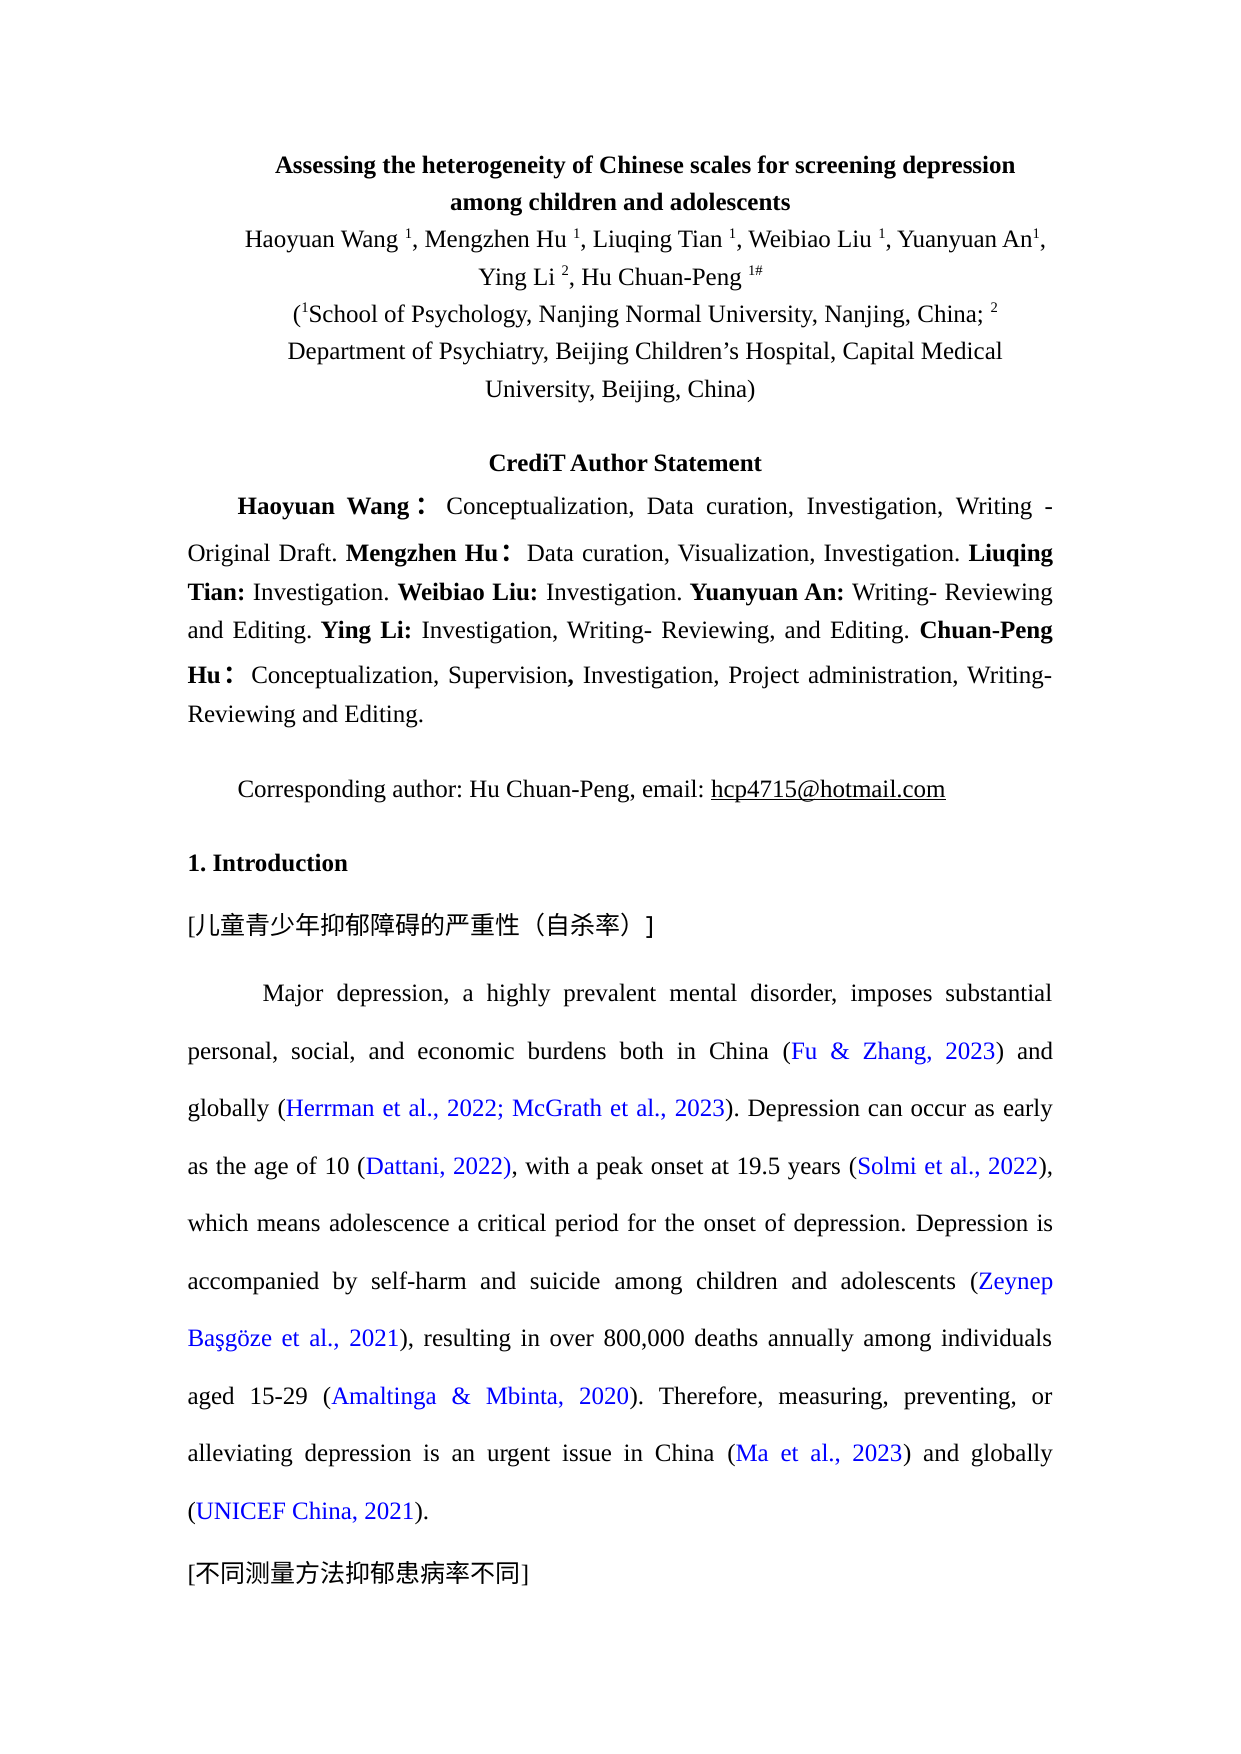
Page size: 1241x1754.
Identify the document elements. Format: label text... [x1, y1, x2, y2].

text Haoyuan Wang 1, Mengzhen Hu 1, Liuqing Tian 1, Weibiao Liu 1, Yuanyuan An1, Ying Li 2, Hu Chuan-Peng 1# [187, 224, 1053, 291]
text Department of Psychiatry, Beijing Children’s Hospital, Capital Medical University, Beijing, China) [187, 336, 1053, 402]
text Assessing the heterogeneity of Chinese scales for screening depression among children and adolescents [187, 150, 1053, 216]
text CrediT Author Statement [187, 448, 1053, 477]
text Haoyuan Wang：Conceptualization, Data curation, Investigation, Writing - Original Draft. Mengzhen Hu：Data curation, Visualization, Investigation. Liuqing Tian: Investigation. Weibiao Liu: Investigation. Yuanyuan An: Writing- Reviewing and Editing. Ying Li: Investigation, Writing- Reviewing, and Editing. Chuan-Peng Hu：Conceptualization, Supervision, Investigation, Project administration, Writing-Reviewing and Editing. [187, 486, 1053, 728]
subtitle 1. Introduction [187, 848, 1053, 877]
text [儿童青少年抑郁障碍的严重性（自杀率）] [187, 906, 1053, 942]
text [不同测量方法抑郁患病率不同] [187, 1553, 1053, 1589]
text Corresponding author: Hu Chuan-Peng, email: hcp4715@hotmail.com [187, 774, 1053, 802]
text (1School of Psychology, Nanjing Normal University, Nanjing, China; 2 [187, 299, 1053, 328]
text Major depression, a highly prevalent mental disorder, imposes substantial personal, social, and economic burdens both in China (Fu & Zhang, 2023) and globally (Herrman et al., 2022; McGrath et al., 2023). Depression can occur as early as the age of 10 (Dattani, 2022), with a peak onset at 19.5 years (Solmi et al., 2022), which means adolescence a critical period for the onset of depression. Depression is accompanied by self-harm and suicide among children and adolescents (Zeynep Başgöze et al., 2021), resulting in over 800,000 deaths annually among individuals aged 15-29 (Amaltinga & Mbinta, 2020). Therefore, measuring, preventing, or alleviating depression is an urgent issue in China (Ma et al., 2023) and globally (UNICEF China, 2021). [187, 978, 1053, 1524]
